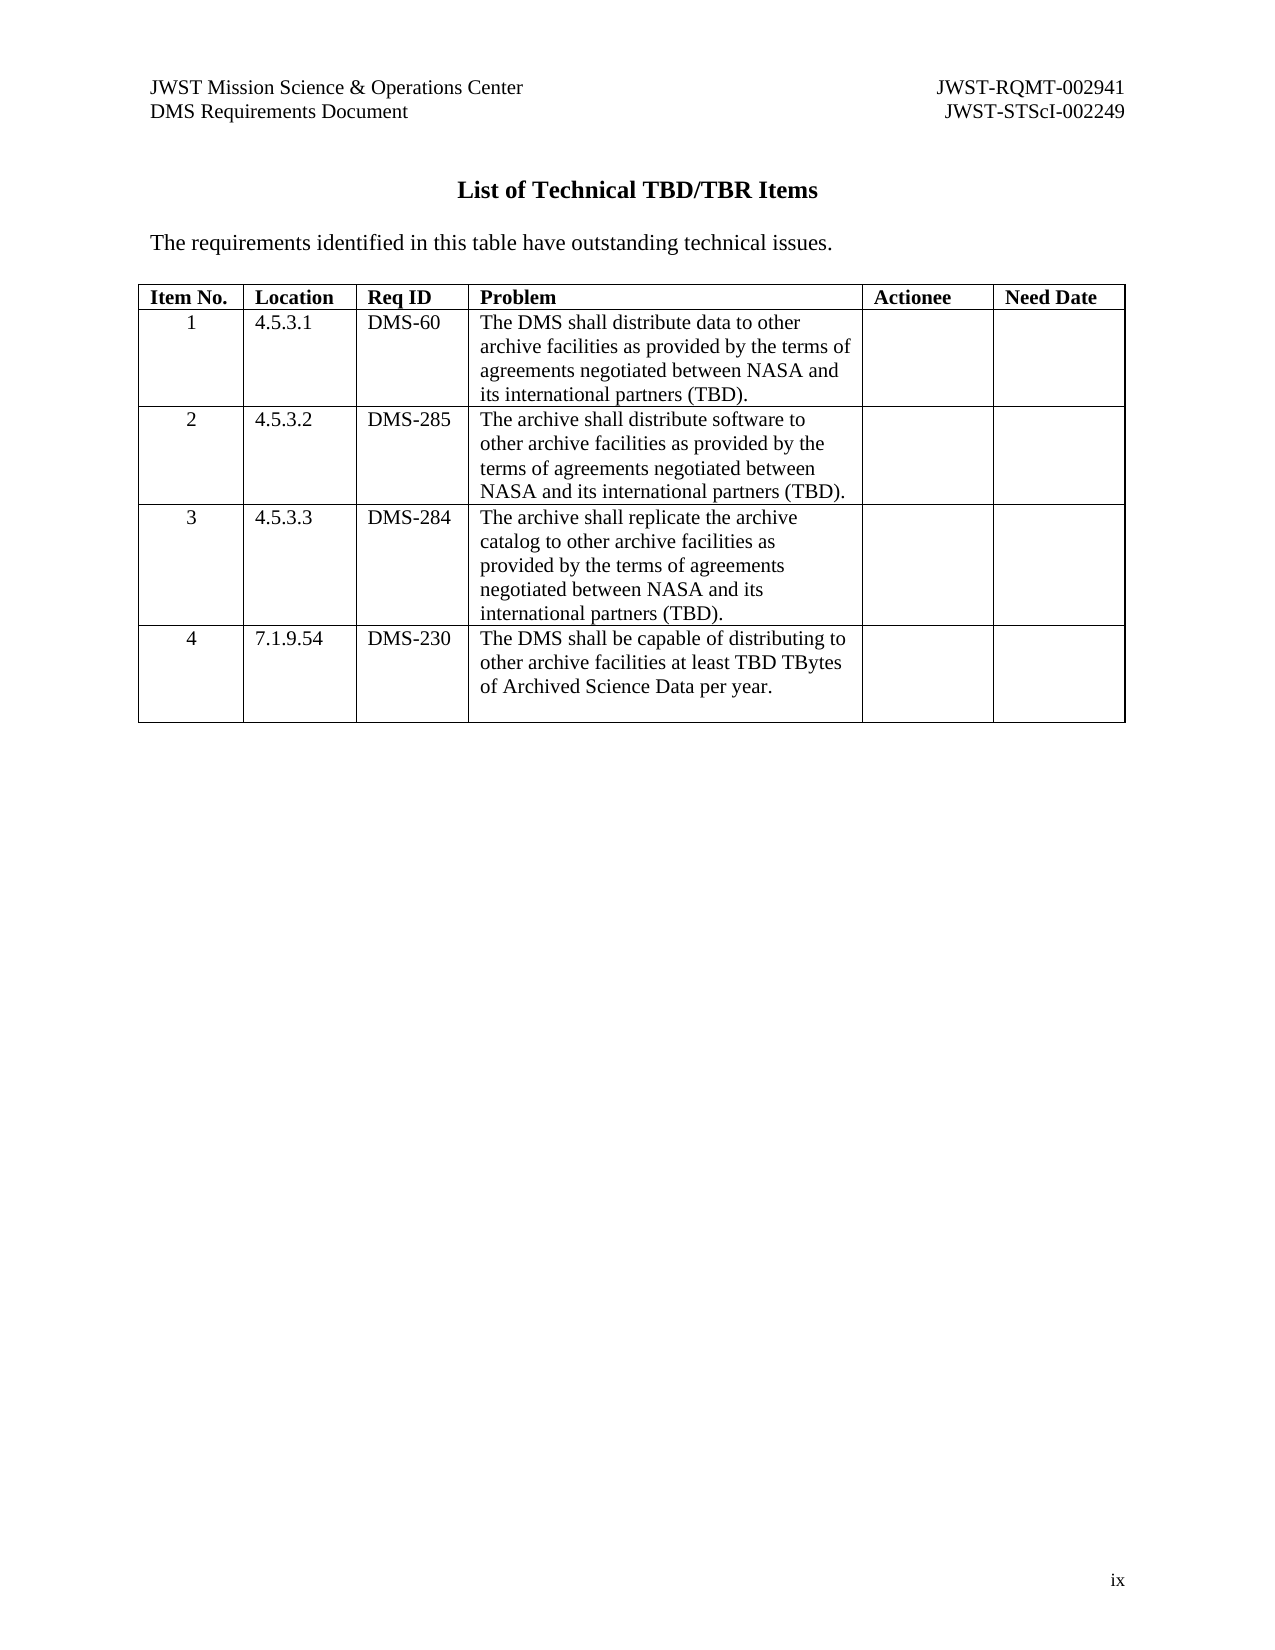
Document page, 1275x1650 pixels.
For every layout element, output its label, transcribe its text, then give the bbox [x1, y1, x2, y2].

table_cell 2 [139, 407, 243, 503]
table_cell DMS-230 [357, 626, 468, 722]
table_cell DMS-285 [357, 407, 468, 503]
table_cell 1 [139, 310, 243, 406]
table_cell 4.5.3.2 [244, 407, 356, 503]
table_header Actionee [863, 285, 993, 309]
table_cell [863, 626, 993, 722]
table_cell The archive shall replicate the archive catalog to other archive facilities as provided by the terms of agreements negotiated between NASA and its international partners (TBD). [469, 505, 862, 625]
table_cell [994, 407, 1124, 503]
table_cell 4.5.3.3 [244, 505, 356, 625]
table_header Req ID [357, 285, 468, 309]
table_cell The DMS shall distribute data to other archive facilities as provided by the terms of agreements negotiated between NASA and its international partners (TBD). [469, 310, 862, 406]
table_cell [863, 407, 993, 503]
table_cell 3 [139, 505, 243, 625]
table_cell DMS-60 [357, 310, 468, 406]
table_cell [994, 505, 1124, 625]
table_cell [863, 505, 993, 625]
table_cell [994, 310, 1124, 406]
table_cell DMS-284 [357, 505, 468, 625]
table_cell 4.5.3.1 [244, 310, 356, 406]
table_header Item No. [139, 285, 243, 309]
table_cell 4 [139, 626, 243, 722]
title List of Technical TBD/TBR Items [150, 175, 1125, 204]
text The requirements identified in this table have outstanding technical issues. [150, 229, 1125, 255]
table_header Location [244, 285, 356, 309]
table_cell The DMS shall be capable of distributing to other archive facilities at least TBD TBytes of Archived Science Data per year. [469, 626, 862, 722]
table_cell 7.1.9.54 [244, 626, 356, 722]
table_cell The archive shall distribute software to other archive facilities as provided by the terms of agreements negotiated between NASA and its international partners (TBD). [469, 407, 862, 503]
table_cell [994, 626, 1124, 722]
table_cell [863, 310, 993, 406]
table_header Need Date [994, 285, 1124, 309]
table_header Problem [469, 285, 862, 309]
